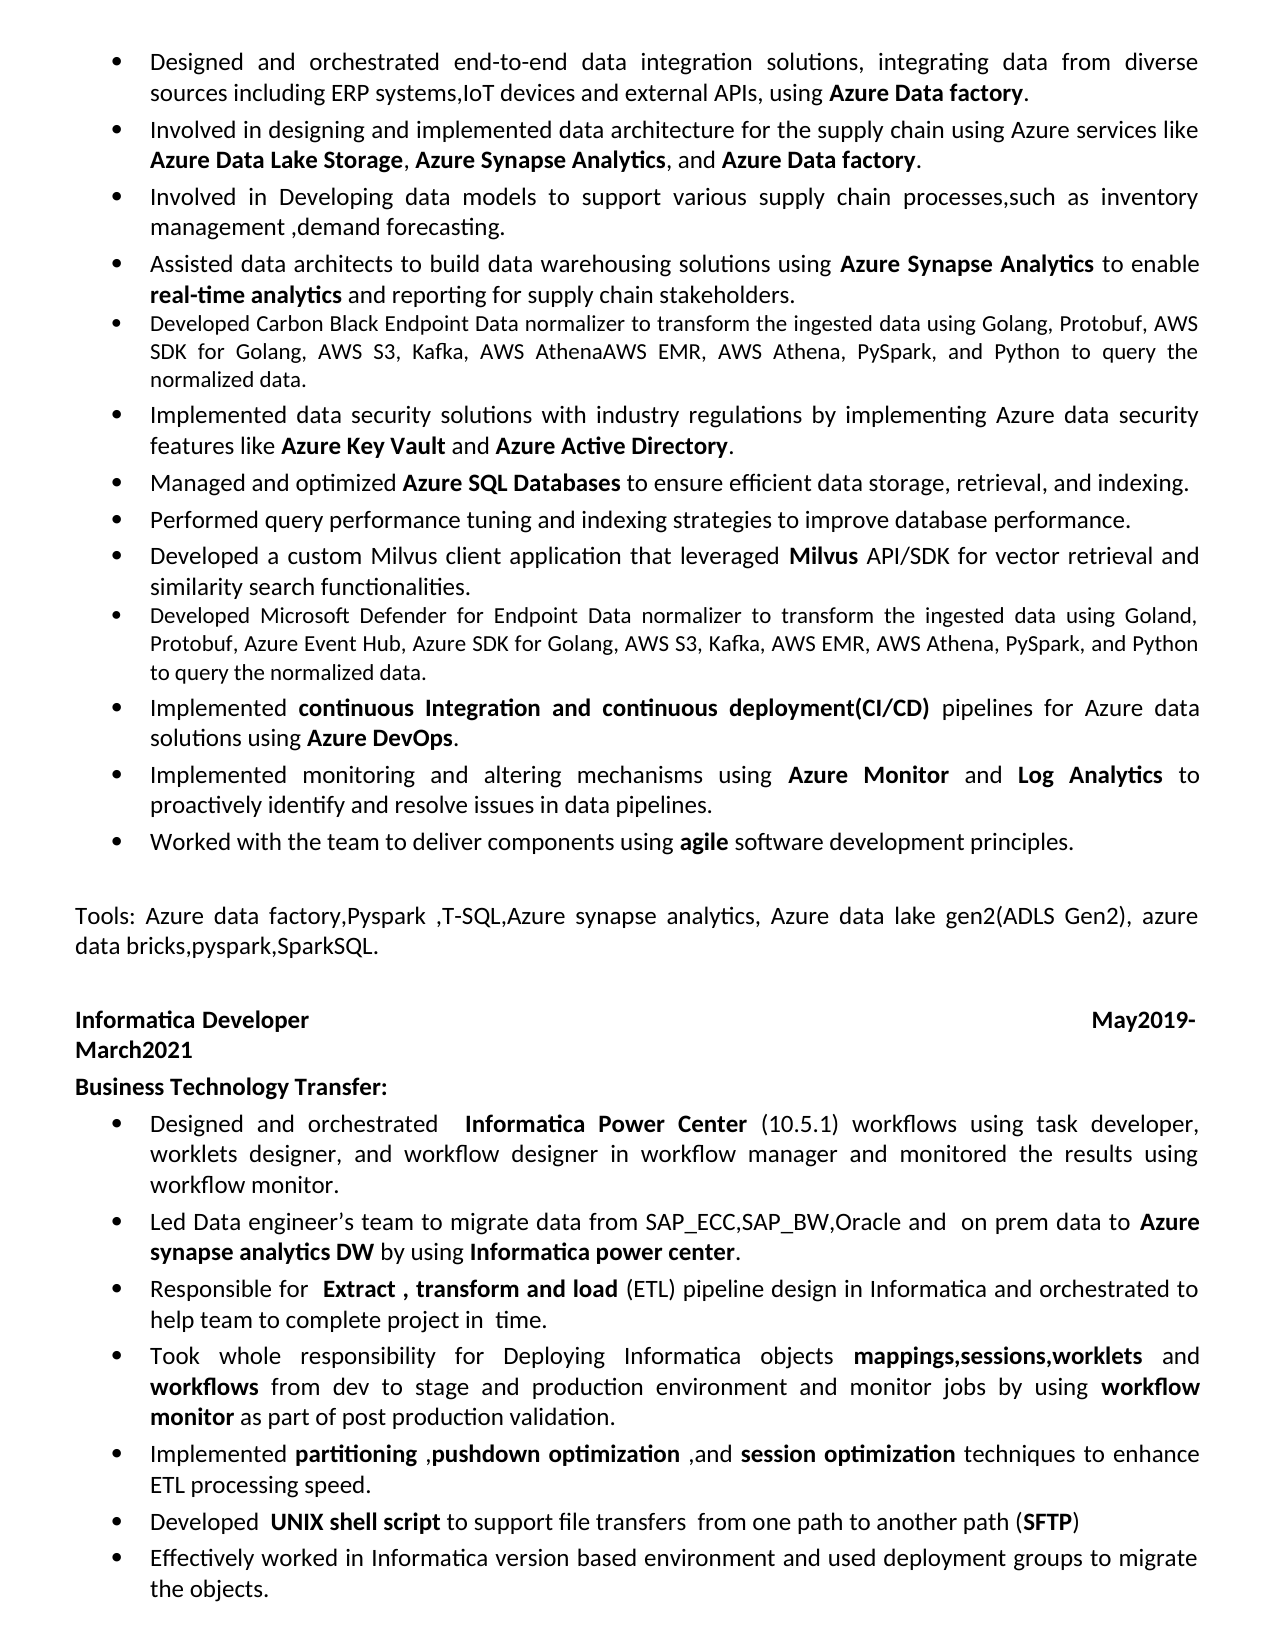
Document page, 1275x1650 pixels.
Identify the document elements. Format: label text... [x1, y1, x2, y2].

list Informatica Developer May2019-March2021 [75, 1004, 1200, 1065]
list Involved in Developing data models to support various supply chain processes,such as inventory management ,demand forecasting. [112, 181, 1200, 242]
list Assisted data architects to build data warehousing solutions using Azure Synapse Analytics to enable real-time analytics and reporting for supply chain stakeholders. [112, 248, 1200, 309]
list Implemented continuous Integration and continuous deployment(CI/CD) pipelines for Azure data solutions using Azure DevOps. [112, 692, 1200, 753]
list Worked with the team to deliver components using agile software development principles. [112, 826, 1200, 857]
list Developed Carbon Black Endpoint Data normalizer to transform the ingested data using Golang, Protobuf, AWS SDK for Golang, AWS S3, Kafka, AWS AthenaAWS EMR, AWS Athena, PySpark, and Python to query the normalized data. [112, 309, 1200, 393]
list Developed a custom Milvus client application that leveraged Milvus API/SDK for vector retrieval and similarity search functionalities. [112, 541, 1200, 602]
list Effectively worked in Informatica version based environment and used deployment groups to migrate the objects. [112, 1542, 1200, 1603]
list Performed query performance tuning and indexing strategies to improve database performance. [112, 504, 1200, 534]
list Took whole responsibility for Deploying Informatica objects mappings,sessions,worklets and workflows from dev to stage and production environment and monitor jobs by using workflow monitor as part of post production validation. [112, 1341, 1200, 1432]
list Involved in designing and implemented data architecture for the supply chain using Azure services like Azure Data Lake Storage, Azure Synapse Analytics, and Azure Data factory. [112, 114, 1200, 175]
list Implemented monitoring and altering mechanisms using Azure Monitor and Log Analytics to proactively identify and resolve issues in data pipelines. [112, 759, 1200, 820]
list Implemented partitioning ,pushdown optimization ,and session optimization techniques to enhance ETL processing speed. [112, 1438, 1200, 1499]
list Developed UNIX shell script to support file transfers from one path to another path (SFTP) [112, 1506, 1200, 1536]
list Managed and optimized Azure SQL Databases to ensure efficient data storage, retrieval, and indexing. [112, 467, 1200, 497]
list Developed Microsoft Defender for Endpoint Data normalizer to transform the ingested data using Goland, Protobuf, Azure Event Hub, Azure SDK for Golang, AWS S3, Kafka, AWS EMR, AWS Athena, PySpark, and Python to query the normalized data. [112, 602, 1200, 686]
list Implemented data security solutions with industry regulations by implementing Azure data security features like Azure Key Vault and Azure Active Directory. [112, 400, 1200, 461]
list Responsible for Extract , transform and load (ETL) pipeline design in Informatica and orchestrated to help team to complete project in time. [112, 1273, 1200, 1334]
list Business Technology Transfer: [75, 1071, 1200, 1102]
list Designed and orchestrated end-to-end data integration solutions, integrating data from diverse sources including ERP systems,IoT devices and external APIs, using Azure Data factory. [112, 46, 1200, 107]
list Designed and orchestrated Informatica Power Center (10.5.1) workflows using task developer, worklets designer, and workflow designer in workflow manager and monitored the results using workflow monitor. [112, 1108, 1200, 1200]
list Led Data engineer’s team to migrate data from SAP_ECC,SAP_BW,Oracle and on prem data to Azure synapse analytics DW by using Informatica power center. [112, 1206, 1200, 1267]
list Tools: Azure data factory,Pyspark ,T-SQL,Azure synapse analytics, Azure data lake gen2(ADLS Gen2), azure data bricks,pyspark,SparkSQL. [75, 900, 1200, 961]
